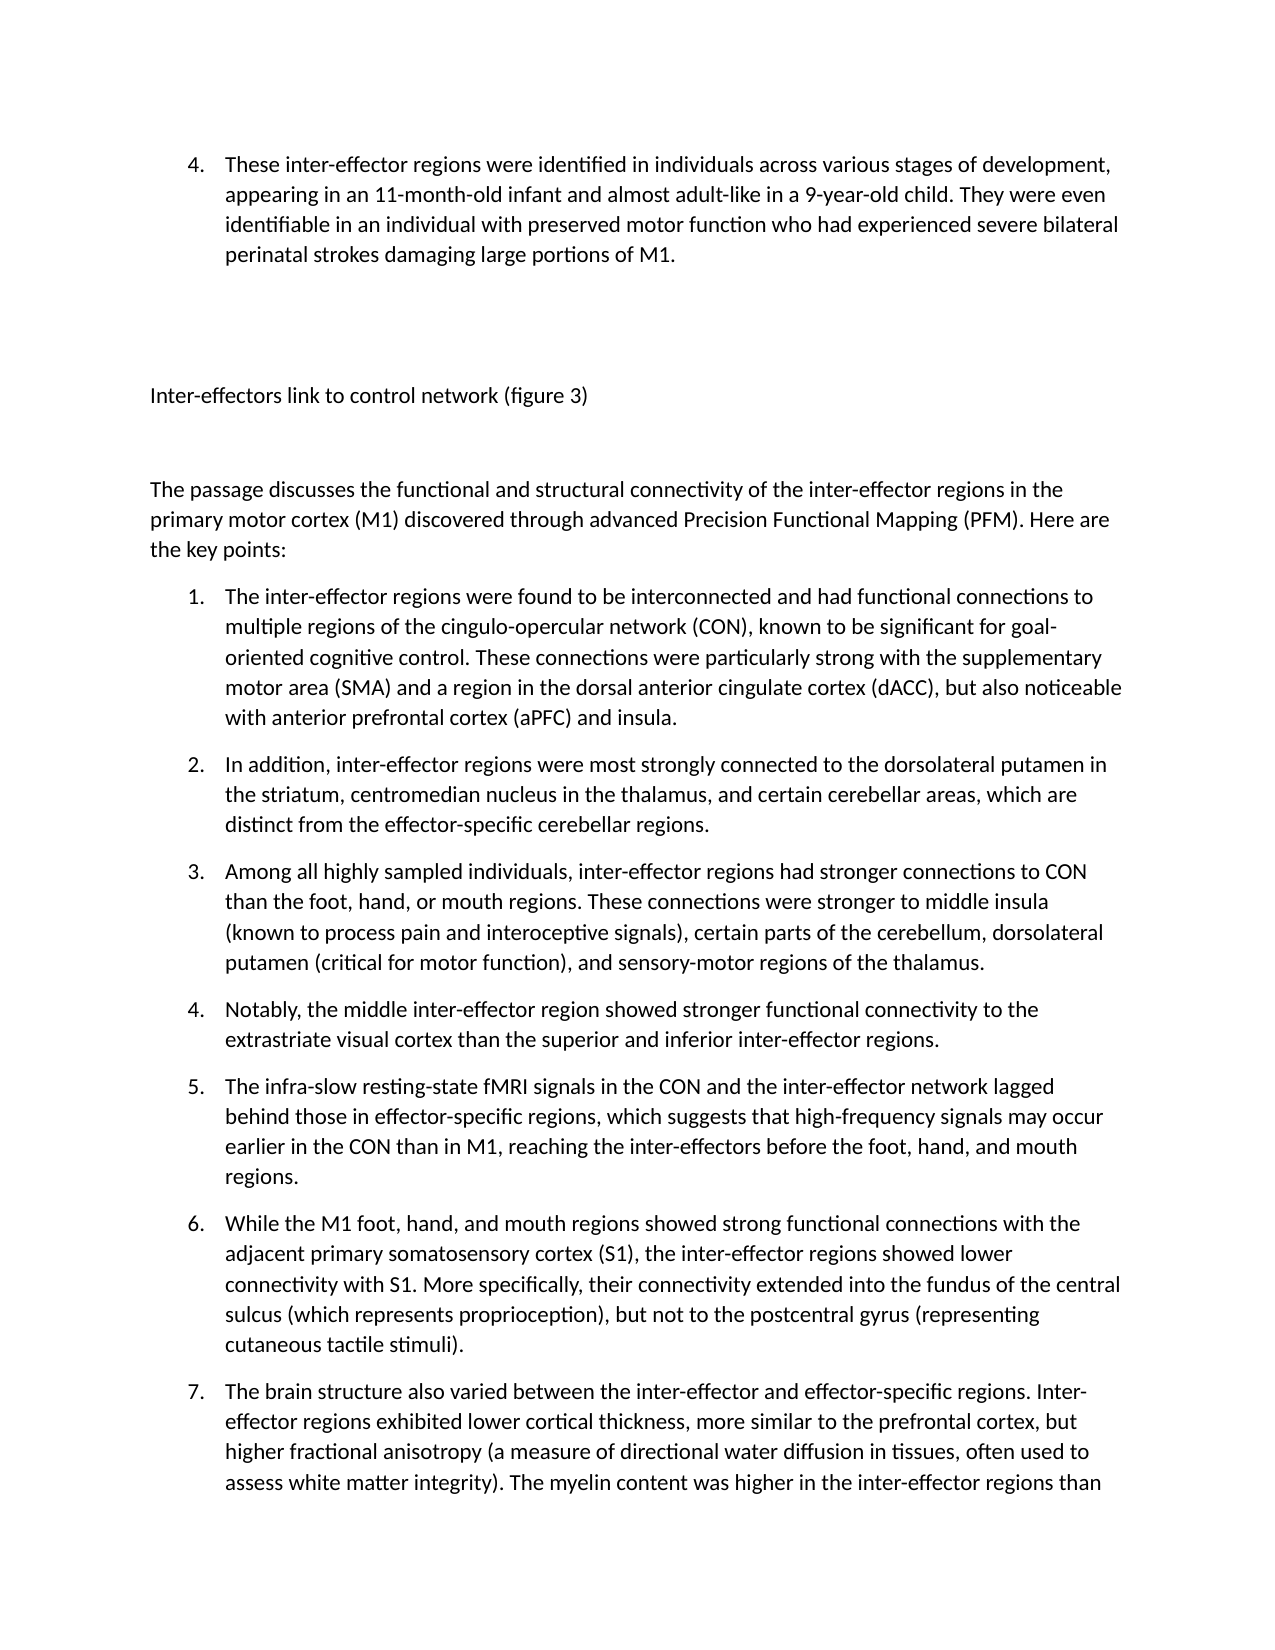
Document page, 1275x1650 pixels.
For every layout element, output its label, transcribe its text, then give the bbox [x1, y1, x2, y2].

list While the M1 foot, hand, and mouth regions showed strong functional connections with the adjacent primary somatosensory cortex (S1), the inter-effector regions showed lower connectivity with S1. More specifically, their connectivity extended into the fundus of the central sulcus (which represents proprioception), but not to the postcentral gyrus (representing cutaneous tactile stimuli). [187, 1209, 1125, 1358]
text The passage discusses the functional and structural connectivity of the inter-effector regions in the primary motor cortex (M1) discovered through advanced Precision Functional Mapping (PFM). Here are the key points: [150, 475, 1125, 563]
list In addition, inter-effector regions were most strongly connected to the dorsolateral putamen in the striatum, centromedian nucleus in the thalamus, and certain cerebellar areas, which are distinct from the effector-specific cerebellar regions. [187, 750, 1125, 838]
list The inter-effector regions were found to be interconnected and had functional connections to multiple regions of the cingulo-opercular network (CON), known to be significant for goal-oriented cognitive control. These connections were particularly strong with the supplementary motor area (SMA) and a region in the dorsal anterior cingulate cortex (dACC), but also noticeable with anterior prefrontal cortex (aPFC) and insula. [187, 582, 1125, 731]
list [187, 1377, 1125, 1496]
list Among all highly sampled individuals, inter-effector regions had stronger connections to CON than the foot, hand, or mouth regions. These connections were stronger to middle insula (known to process pain and interoceptive signals), certain parts of the cerebellum, dorsolateral putamen (critical for motor function), and sensory-motor regions of the thalamus. [187, 857, 1125, 976]
list The infra-slow resting-state fMRI signals in the CON and the inter-effector network lagged behind those in effector-specific regions, which suggests that high-frequency signals may occur earlier in the CON than in M1, reaching the inter-effectors before the foot, hand, and mouth regions. [187, 1072, 1125, 1191]
list Notably, the middle inter-effector region showed stronger functional connectivity to the extrastriate visual cortex than the superior and inferior inter-effector regions. [187, 995, 1125, 1053]
text Inter-effectors link to control network (figure 3) [150, 381, 1125, 409]
list These inter-effector regions were identified in individuals across various stages of development, appearing in an 11-month-old infant and almost adult-like in a 9-year-old child. They were even identifiable in an individual with preserved motor function who had experienced severe bilateral perinatal strokes damaging large portions of M1. [187, 150, 1125, 269]
